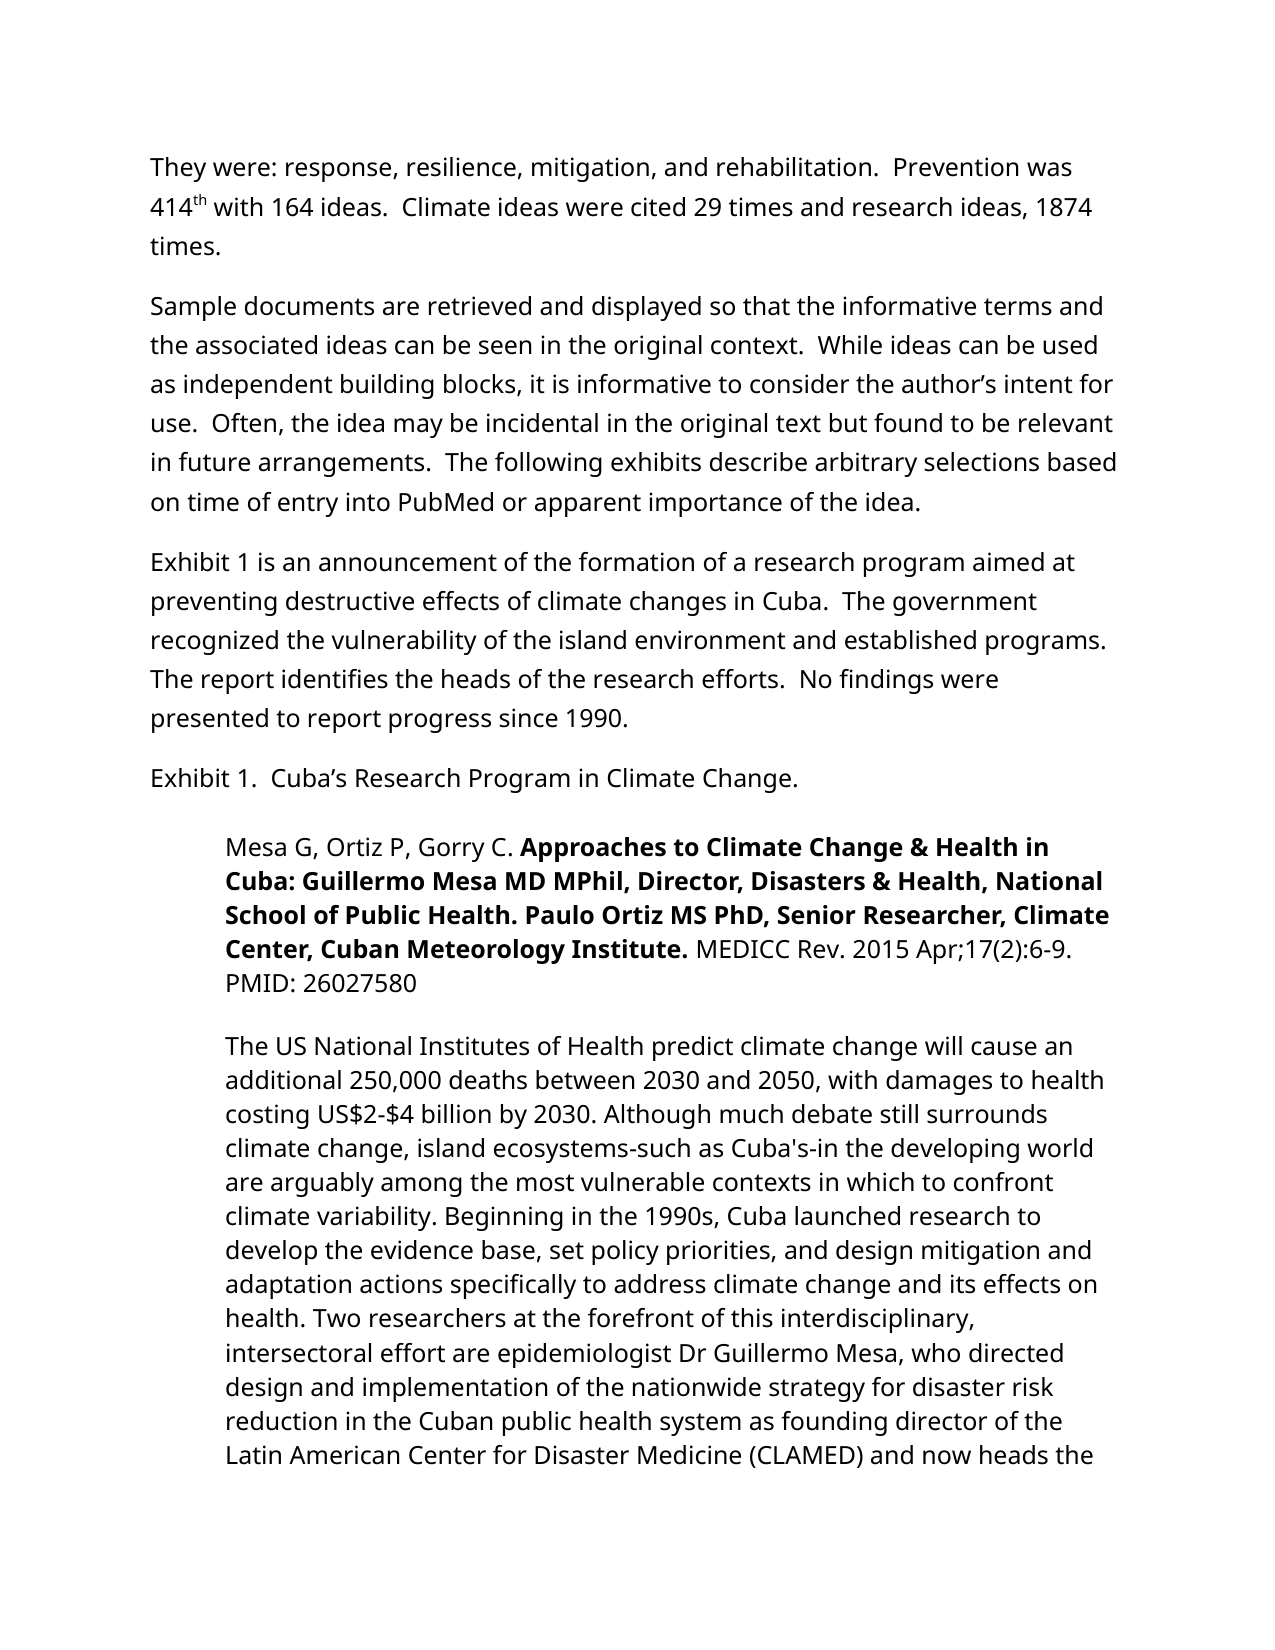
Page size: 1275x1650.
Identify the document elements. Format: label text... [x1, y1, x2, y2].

text Exhibit 1 is an announcement of the formation of a research program aimed at preventing destructive effects of climate changes in Cuba. The government recognized the vulnerability of the island environment and established programs. The report identifies the heads of the research efforts. No findings were presented to report progress since 1990. [150, 544, 1125, 735]
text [150, 150, 1125, 262]
text Sample documents are retrieved and displayed so that the informative terms and the associated ideas can be seen in the original context. While ideas can be used as independent building blocks, it is informative to consider the author’s intent for use. Often, the idea may be incidental in the original text but found to be relevant in future arrangements. The following exhibits describe arbitrary selections based on time of entry into PubMed or apparent importance of the idea. [150, 288, 1125, 518]
text Mesa G, Ortiz P, Gorry C. Approaches to Climate Change & Health in Cuba: Guillermo Mesa MD MPhil, Director, Disasters & Health, National School of Public Health. Paulo Ortiz MS PhD, Senior Researcher, Climate Center, Cuban Meteorology Institute. MEDICC Rev. 2015 Apr;17(2):6-9. PMID: 26027580 [225, 829, 1125, 999]
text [225, 1029, 1125, 1471]
text Exhibit 1. Cuba’s Research Program in Climate Change. [150, 761, 1125, 795]
